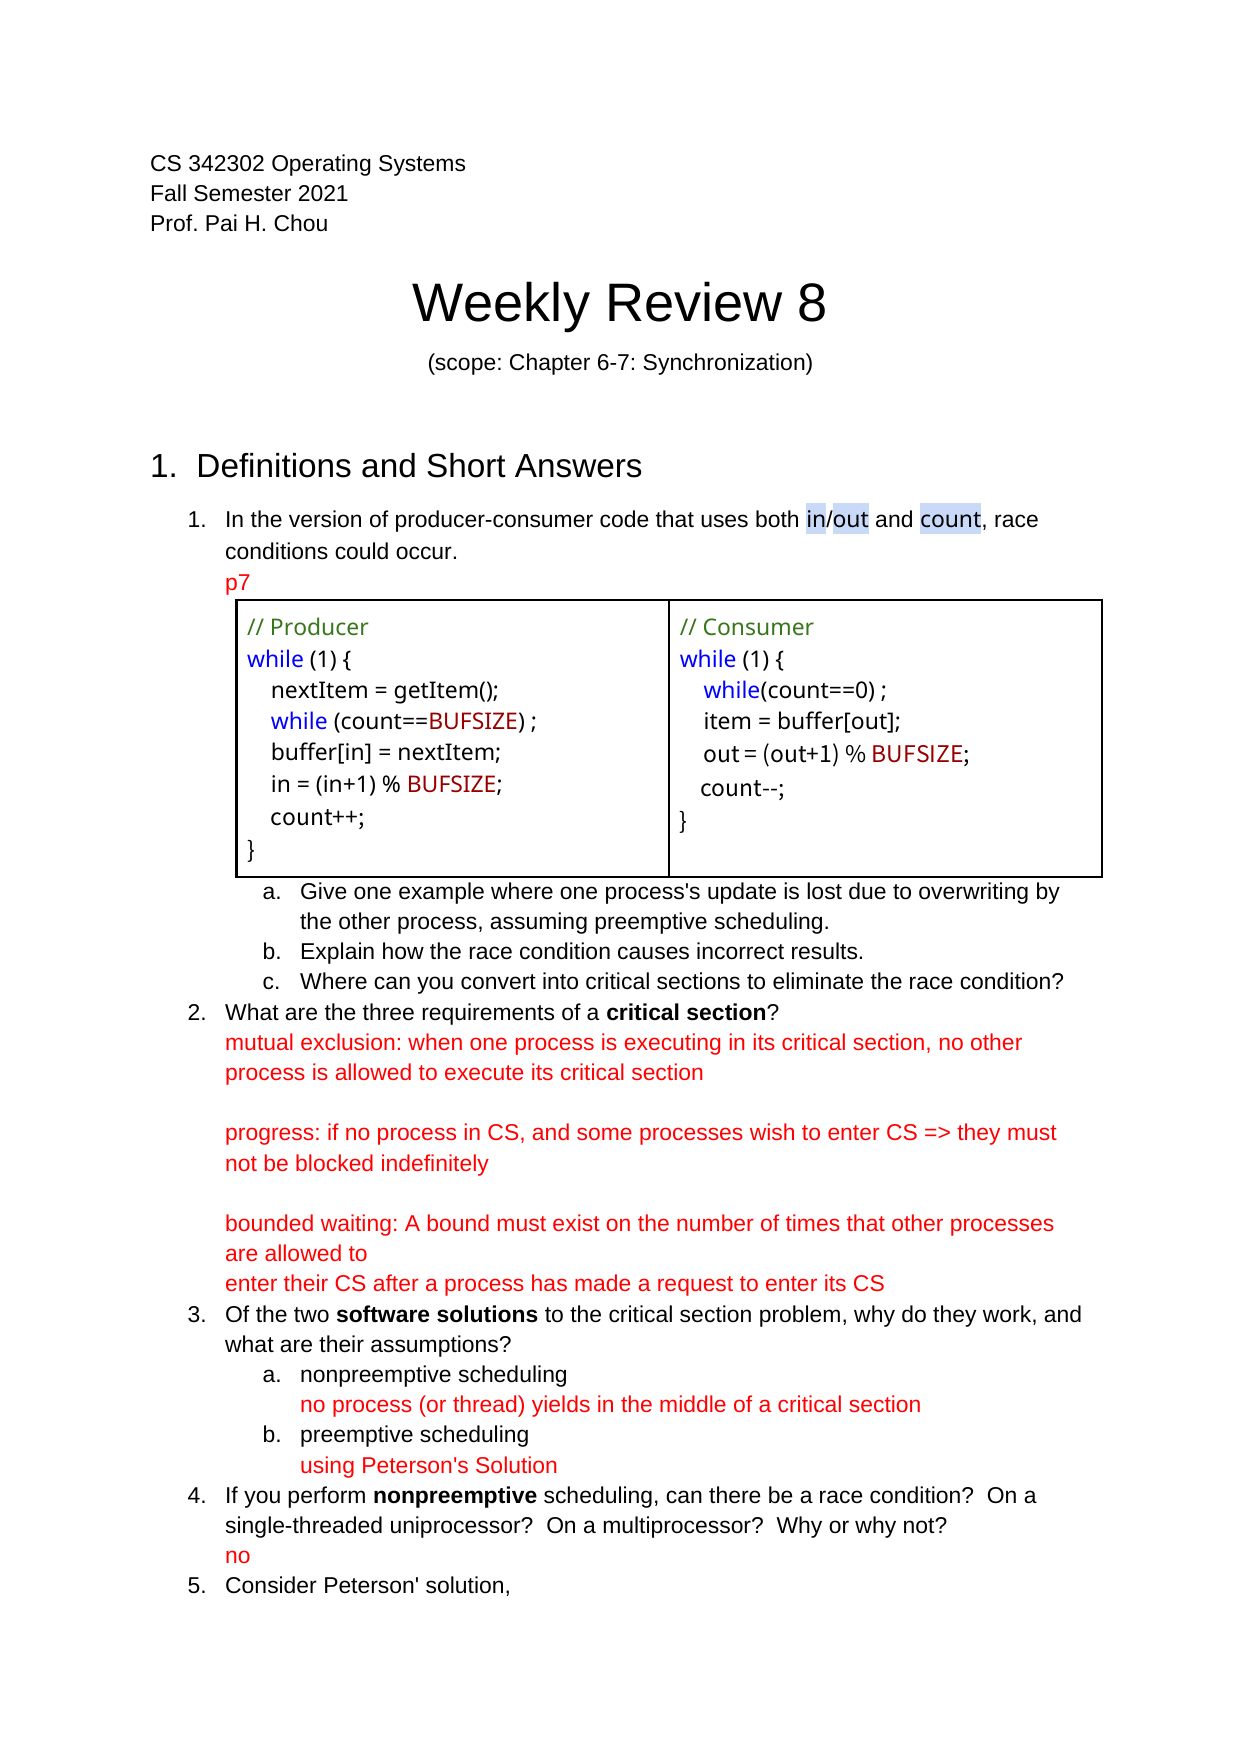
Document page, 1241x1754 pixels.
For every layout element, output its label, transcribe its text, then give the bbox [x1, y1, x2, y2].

text (scope: Chapter 6-7: Synchronization) [150, 349, 1090, 375]
text using Peterson's Solution [300, 1452, 1090, 1478]
text no process (or thread) yields in the middle of a critical section [300, 1391, 1090, 1418]
list Give one example where one process's update is lost due to overwriting by the other process, assuming preemptive scheduling. [262, 878, 1090, 934]
text bounded waiting: A bound must exist on the number of times that other processes are allowed to [225, 1210, 1090, 1267]
list Of the two software solutions to the critical section problem, why do they work, and what are their assumptions? [187, 1301, 1090, 1357]
text no [225, 1542, 1090, 1569]
text enter their CS after a process has made a request to enter its CS [225, 1270, 1090, 1297]
list Where can you convert into critical sections to eliminate the race condition? [262, 968, 1090, 995]
text progress: if no process in CS, and some processes wish to enter CS => they must not be blocked indefinitely [225, 1119, 1090, 1176]
list Consider Peterson' solution, [187, 1572, 1090, 1599]
text mutual exclusion: when one process is executing in its critical section, no other process is allowed to execute its critical section [225, 1029, 1090, 1085]
table_header // Producer while (1) { nextItem = getItem(); while (count==BUFSIZE) ; buffer[in] = nextItem; in = (in+1) % BUFSIZE; count++; } [238, 601, 668, 876]
list What are the three requirements of a critical section? [187, 998, 1090, 1025]
text Prof. Pai H. Chou [150, 210, 1090, 237]
list nonpreemptive scheduling [262, 1361, 1090, 1387]
text Fall Semester 2021 [150, 180, 1090, 207]
table_header // Consumer while (1) { while(count==0) ; item = buffer[out]; out = (out+1) % BUFSIZE; count--; } [670, 601, 1101, 876]
title Weekly Review 8 [150, 271, 1090, 333]
subtitle 1. Definitions and Short Answers [150, 447, 1090, 485]
list preemptive scheduling [262, 1421, 1090, 1448]
list If you perform nonpreemptive scheduling, can there be a race condition? On a single-threaded uniprocessor? On a multiprocessor? Why or why not? [187, 1482, 1090, 1538]
list In the version of producer-consumer code that uses both in/out and count, race conditions could occur. p7 [187, 503, 1090, 595]
list Explain how the race condition causes incorrect results. [262, 938, 1090, 964]
text CS 342302 Operating Systems [150, 150, 1090, 176]
